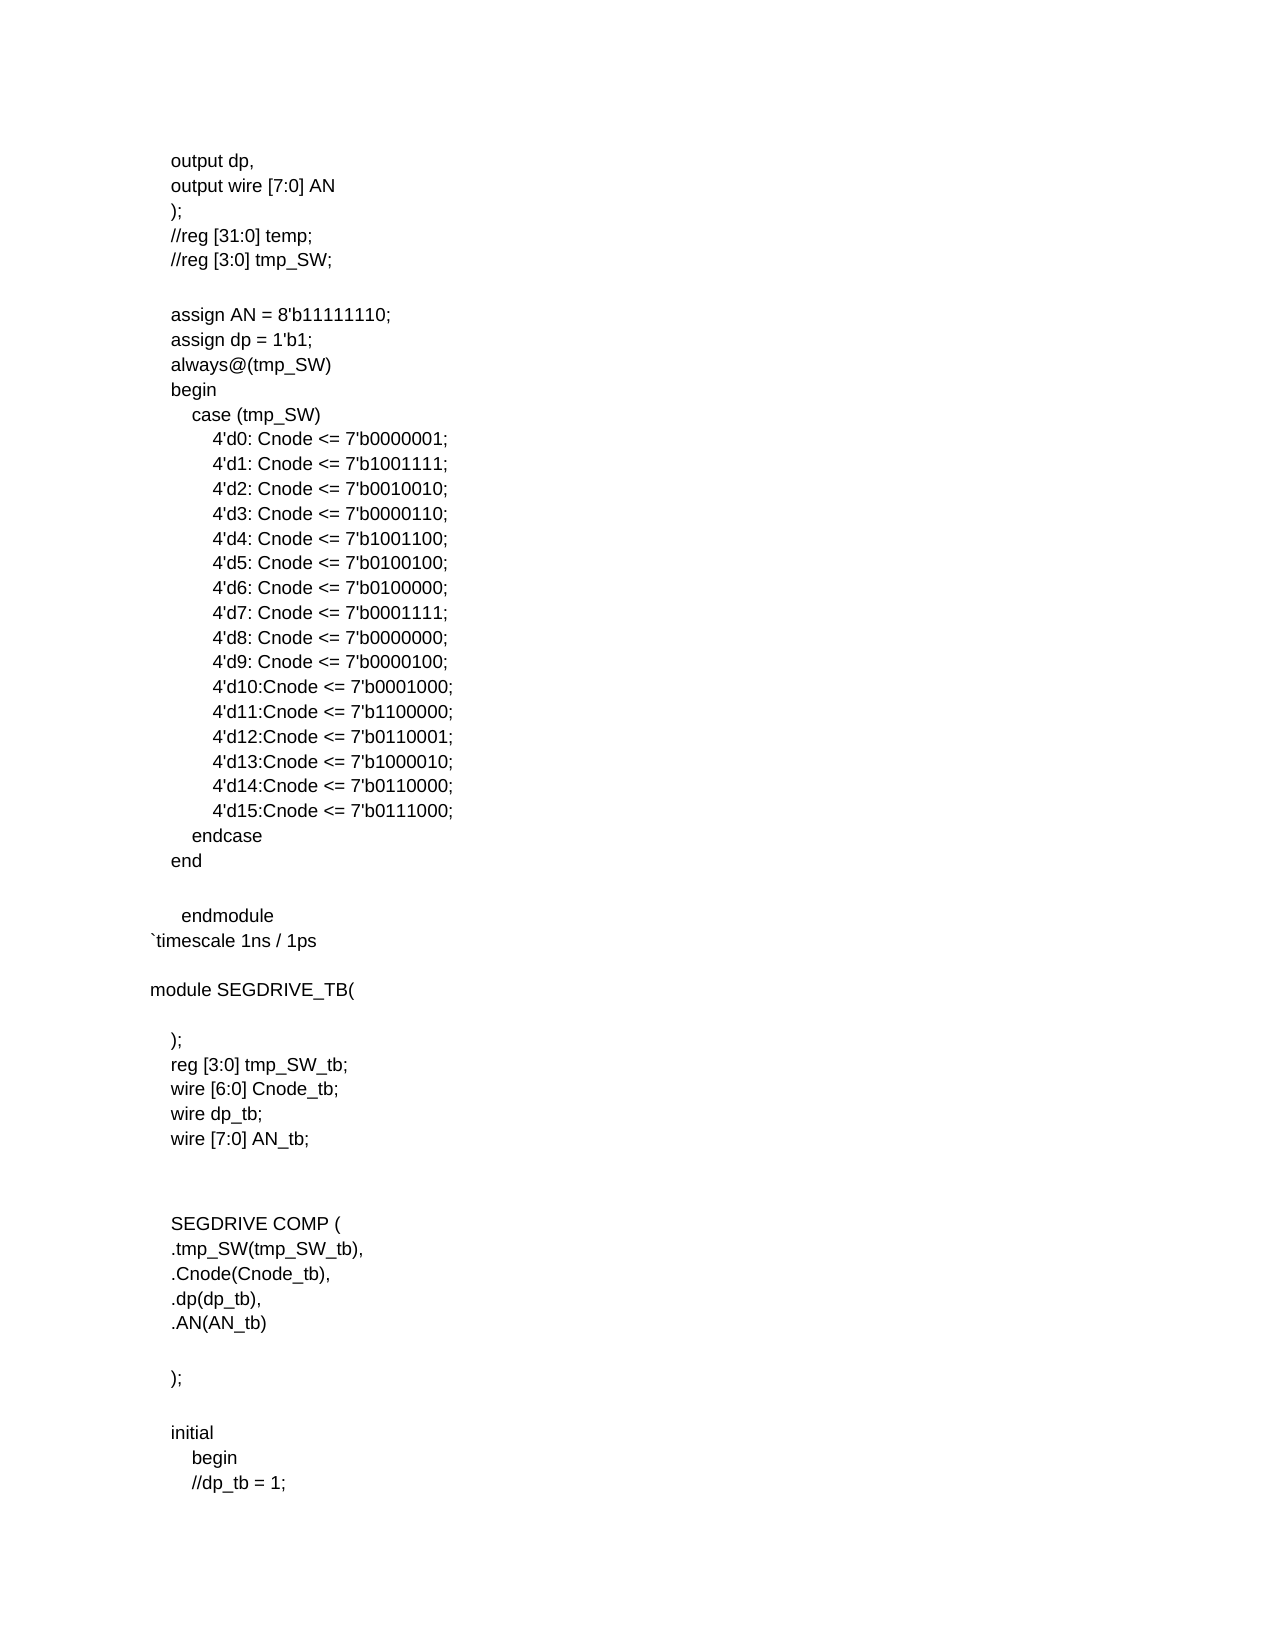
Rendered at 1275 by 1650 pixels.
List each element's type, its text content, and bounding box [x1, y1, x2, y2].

text assign AN = 8'b11111110; [150, 304, 1125, 326]
text .AN(AN_tb) [150, 1312, 1125, 1334]
text endcase [150, 825, 1125, 846]
text case (tmp_SW) [150, 403, 1125, 425]
text 4'd13:Cnode <= 7'b1000010; [150, 750, 1125, 772]
text begin [150, 378, 1125, 400]
text //dp_tb = 1; [150, 1472, 1125, 1493]
text 4'd15:Cnode <= 7'b0111000; [150, 800, 1125, 822]
text output dp, [150, 150, 1125, 172]
text 4'd14:Cnode <= 7'b0110000; [150, 775, 1125, 797]
text //reg [31:0] temp; [150, 224, 1125, 246]
text reg [3:0] tmp_SW_tb; [150, 1053, 1125, 1075]
text 4'd5: Cnode <= 7'b0100100; [150, 552, 1125, 574]
text //reg [3:0] tmp_SW; [150, 249, 1125, 271]
text 4'd6: Cnode <= 7'b0100000; [150, 577, 1125, 598]
text .tmp_SW(tmp_SW_tb), [150, 1238, 1125, 1259]
text 4'd0: Cnode <= 7'b0000001; [150, 428, 1125, 450]
text endmodule [150, 904, 1125, 926]
text 4'd2: Cnode <= 7'b0010010; [150, 478, 1125, 499]
text `timescale 1ns / 1ps [150, 929, 1125, 951]
text 4'd3: Cnode <= 7'b0000110; [150, 502, 1125, 524]
text .Cnode(Cnode_tb), [150, 1262, 1125, 1284]
text begin [150, 1447, 1125, 1468]
text 4'd8: Cnode <= 7'b0000000; [150, 626, 1125, 648]
text 4'd7: Cnode <= 7'b0001111; [150, 602, 1125, 623]
text 4'd10:Cnode <= 7'b0001000; [150, 676, 1125, 698]
text ); [150, 1028, 1125, 1050]
text ); [150, 1367, 1125, 1389]
text always@(tmp_SW) [150, 354, 1125, 375]
text 4'd9: Cnode <= 7'b0000100; [150, 651, 1125, 673]
text output wire [7:0] AN [150, 175, 1125, 196]
text wire dp_tb; [150, 1103, 1125, 1124]
text assign dp = 1'b1; [150, 329, 1125, 351]
text 4'd4: Cnode <= 7'b1001100; [150, 527, 1125, 549]
text wire [6:0] Cnode_tb; [150, 1078, 1125, 1100]
text wire [7:0] AN_tb; [150, 1128, 1125, 1149]
text module SEGDRIVE_TB( [150, 979, 1125, 1001]
text 4'd12:Cnode <= 7'b0110001; [150, 726, 1125, 747]
text end [150, 849, 1125, 871]
text .dp(dp_tb), [150, 1287, 1125, 1309]
text ); [150, 199, 1125, 221]
text 4'd11:Cnode <= 7'b1100000; [150, 701, 1125, 722]
text SEGDRIVE COMP ( [150, 1213, 1125, 1234]
text 4'd1: Cnode <= 7'b1001111; [150, 453, 1125, 474]
text initial [150, 1422, 1125, 1444]
